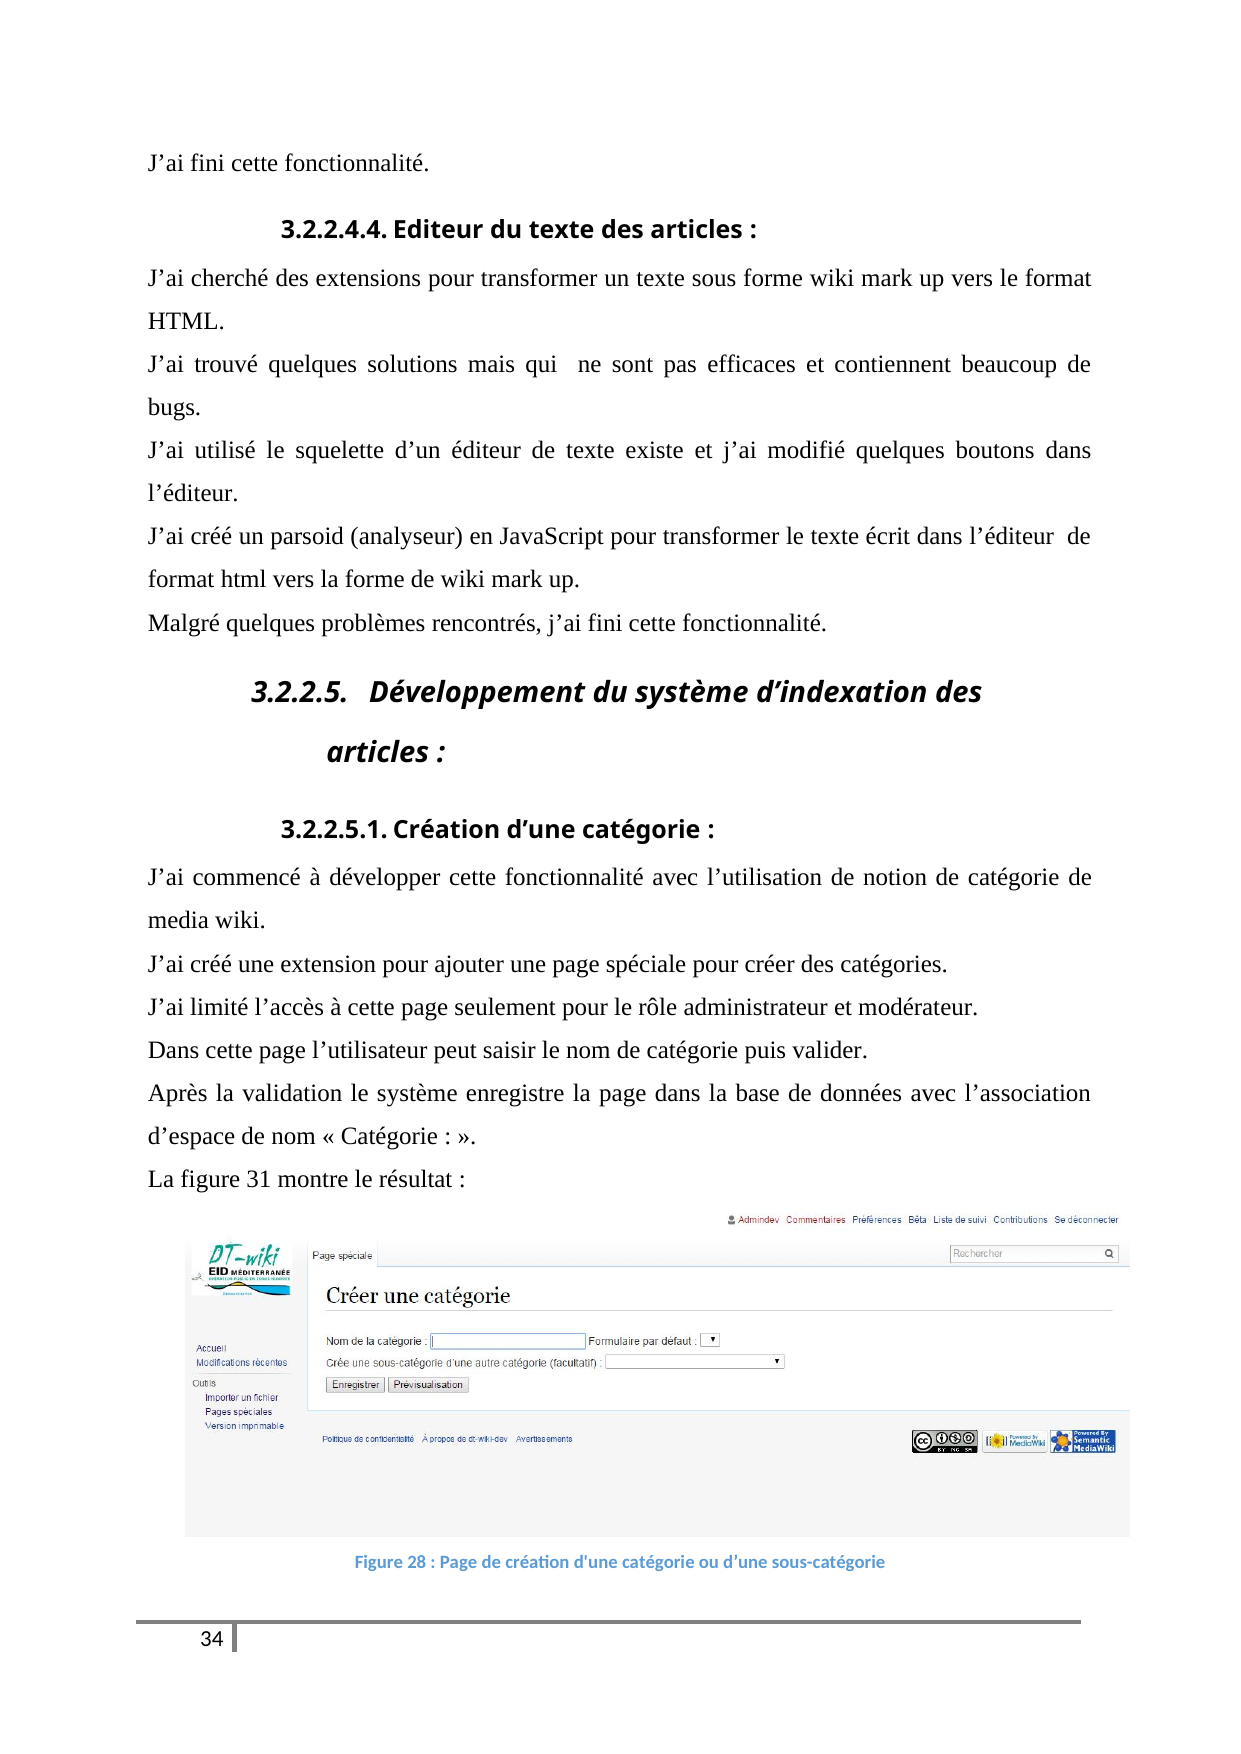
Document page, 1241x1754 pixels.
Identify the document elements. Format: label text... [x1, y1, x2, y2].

text J’ai cherché des extensions pour transformer un texte sous forme wiki mark up vers le format HTML. [148, 263, 1093, 334]
text Après la validation le système enregistre la page dans la base de données avec l’association d’espace de nom « Catégorie : ». [148, 1078, 1093, 1150]
text Dans cette page l’utilisateur peut saisir le nom de catégorie puis valider. [148, 1035, 1093, 1064]
text Malgré quelques problèmes rencontrés, j’ai fini cette fonctionnalité. [148, 608, 1093, 636]
subtitle Développement du système d’indexation des articles : [251, 672, 1093, 771]
text J’ai fini cette fonctionnalité. [148, 148, 1093, 176]
text J’ai utilisé le squelette d’un éditeur de texte existe et j’ai modifié quelques boutons dans l’éditeur. [148, 435, 1093, 507]
subtitle Editeur du texte des articles : [281, 212, 1093, 246]
subtitle Création d’une catégorie : [281, 811, 1093, 845]
text J’ai commencé à développer cette fonctionnalité avec l’utilisation de notion de catégorie de media wiki. [148, 862, 1093, 934]
text La figure 31 montre le résultat : [148, 1164, 1093, 1193]
picture [184, 1207, 1130, 1537]
text J’ai limité l’accès à cette page seulement pour le rôle administrateur et modérateur. [148, 992, 1093, 1021]
text J’ai créé un parsoid (analyseur) en JavaScript pour transformer le texte écrit dans l’éditeur de format html vers la forme de wiki mark up. [148, 521, 1093, 593]
text J’ai trouvé quelques solutions mais qui ne sont pas efficaces et contiennent beaucoup de bugs. [148, 349, 1093, 421]
text J’ai créé une extension pour ajouter une page spéciale pour créer des catégories. [148, 949, 1093, 977]
